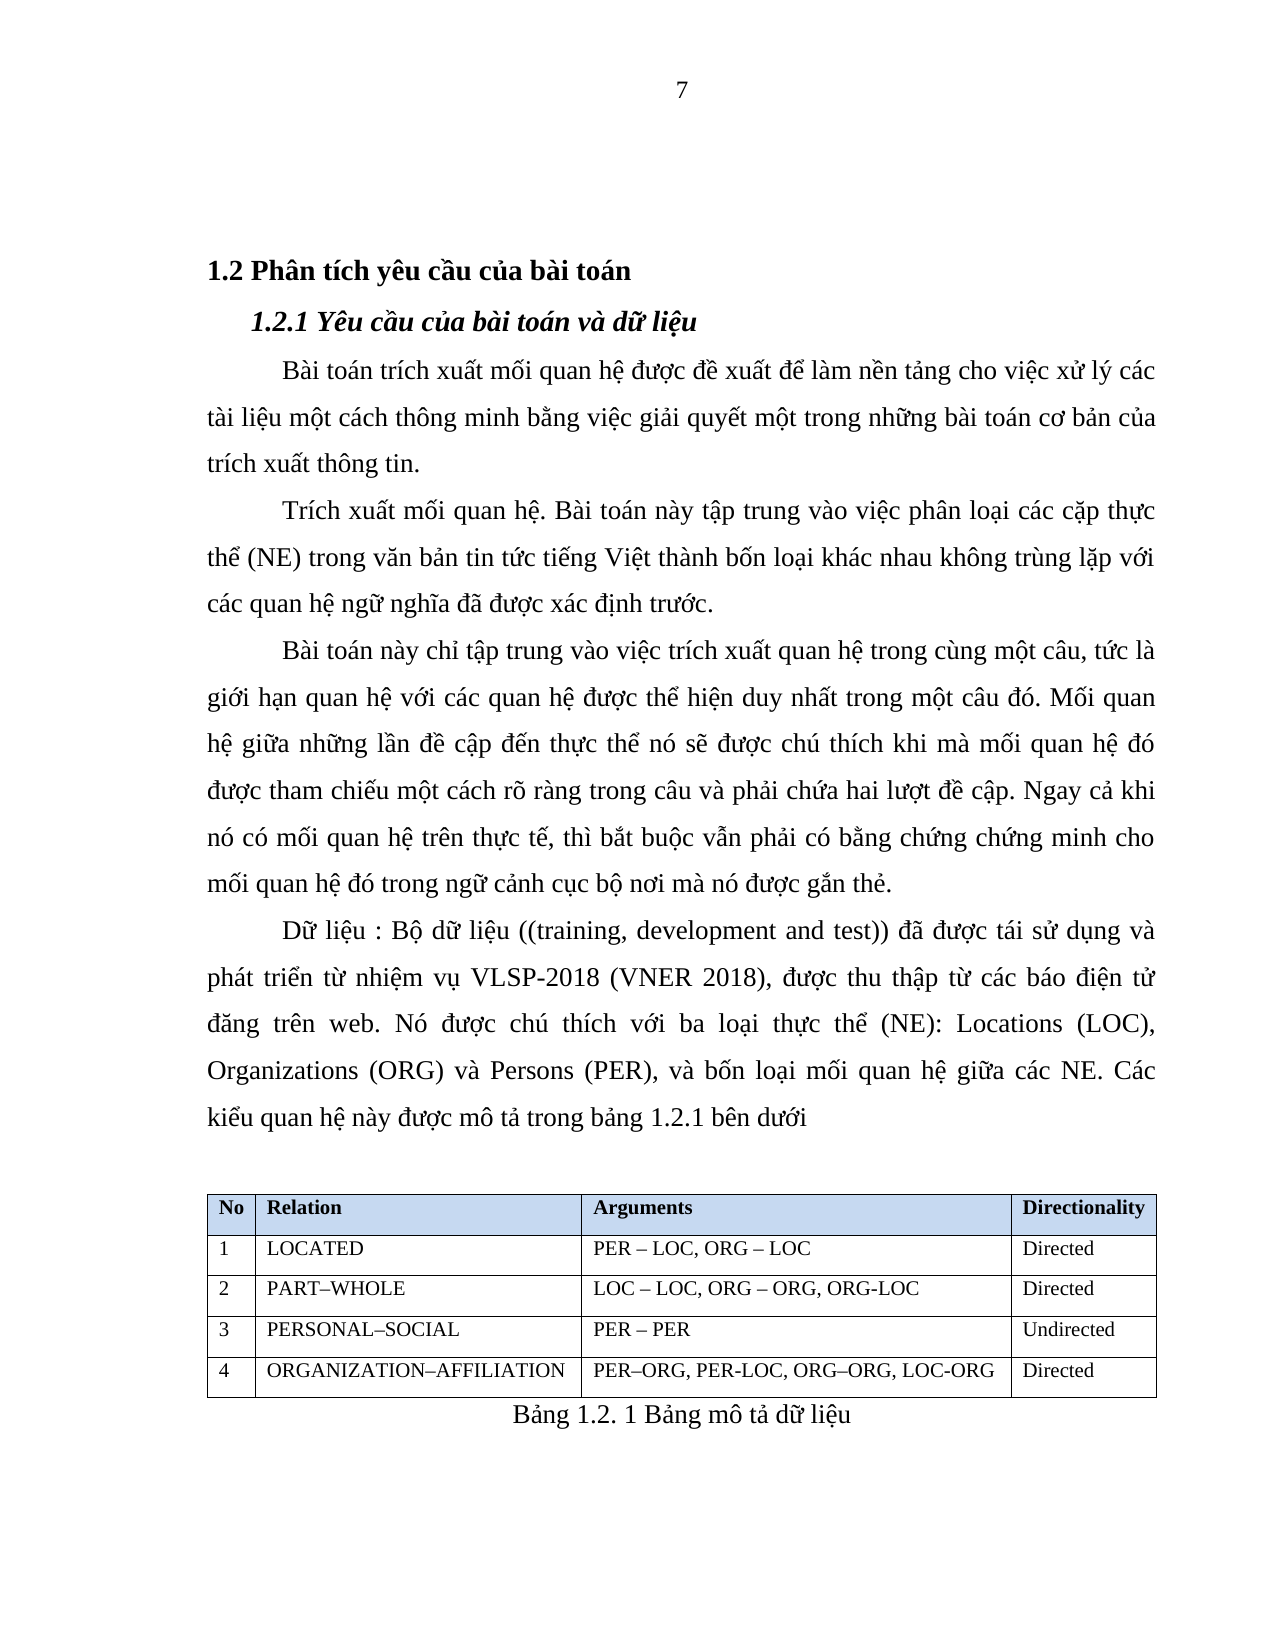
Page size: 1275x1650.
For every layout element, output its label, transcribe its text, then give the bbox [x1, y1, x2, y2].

table_cell Directed [1012, 1358, 1156, 1397]
table_header Relation [256, 1195, 581, 1235]
table_cell PER – LOC, ORG – LOC [582, 1236, 1011, 1275]
table_cell LOC – LOC, ORG – ORG, ORG-LOC [582, 1276, 1011, 1316]
text Bài toán trích xuất mối quan hệ được đề xuất để làm nền tảng cho việc xử lý các tài liệu một cách thông minh bằng việc giải quyết một trong những bài toán cơ bản của trích xuất thông tin. [207, 354, 1157, 478]
text Bài toán này chỉ tập trung vào việc trích xuất quan hệ trong cùng một câu, tức là giới hạn quan hệ với các quan hệ được thể hiện duy nhất trong một câu đó. Mối quan hệ giữa những lần đề cập đến thực thể nó sẽ được chú thích khi mà mối quan hệ đó được tham chiếu một cách rõ ràng trong câu và phải chứa hai lượt đề cập. Ngay cả khi nó có mối quan hệ trên thực tế, thì bắt buộc vẫn phải có bằng chứng chứng minh cho mối quan hệ đó trong ngữ cảnh cục bộ nơi mà nó được gắn thẻ. [207, 634, 1157, 898]
table_cell PER–ORG, PER-LOC, ORG–ORG, LOC-ORG [582, 1358, 1011, 1397]
table_cell 2 [208, 1276, 255, 1316]
table_cell LOCATED [256, 1236, 581, 1275]
table_cell Undirected [1012, 1317, 1156, 1357]
table_header Arguments [582, 1195, 1011, 1235]
table_cell ORGANIZATION–AFFILIATION [256, 1358, 581, 1397]
table_cell 1 [208, 1236, 255, 1275]
table_cell 4 [208, 1358, 255, 1397]
text Trích xuất mối quan hệ. Bài toán này tập trung vào việc phân loại các cặp thực thể (NE) trong văn bản tin tức tiếng Việt thành bốn loại khác nhau không trùng lặp với các quan hệ ngữ nghĩa đã được xác định trước. [207, 494, 1157, 618]
table_header No [208, 1195, 255, 1235]
text 1.2.1 Yêu cầu của bài toán và dữ liệu [207, 304, 1157, 337]
table_cell PART–WHOLE [256, 1276, 581, 1316]
table_cell PERSONAL–SOCIAL [256, 1317, 581, 1357]
text 1.2 Phân tích yêu cầu của bài toán [207, 253, 1157, 287]
table_header Directionality [1012, 1195, 1156, 1235]
table_cell Directed [1012, 1236, 1156, 1275]
text Dữ liệu : Bộ dữ liệu ((training, development and test)) đã được tái sử dụng và phát triển từ nhiệm vụ VLSP-2018 (VNER 2018), được thu thập từ các báo điện tử đăng trên web. Nó được chú thích với ba loại thực thể (NE): Locations (LOC), Organizations (ORG) và Persons (PER), và bốn loại mối quan hệ giữa các NE. Các kiểu quan hệ này được mô tả trong bảng 1.2.1 bên dưới [207, 914, 1157, 1132]
table_cell Directed [1012, 1276, 1156, 1316]
table_cell PER – PER [582, 1317, 1011, 1357]
table_cell 3 [208, 1317, 255, 1357]
